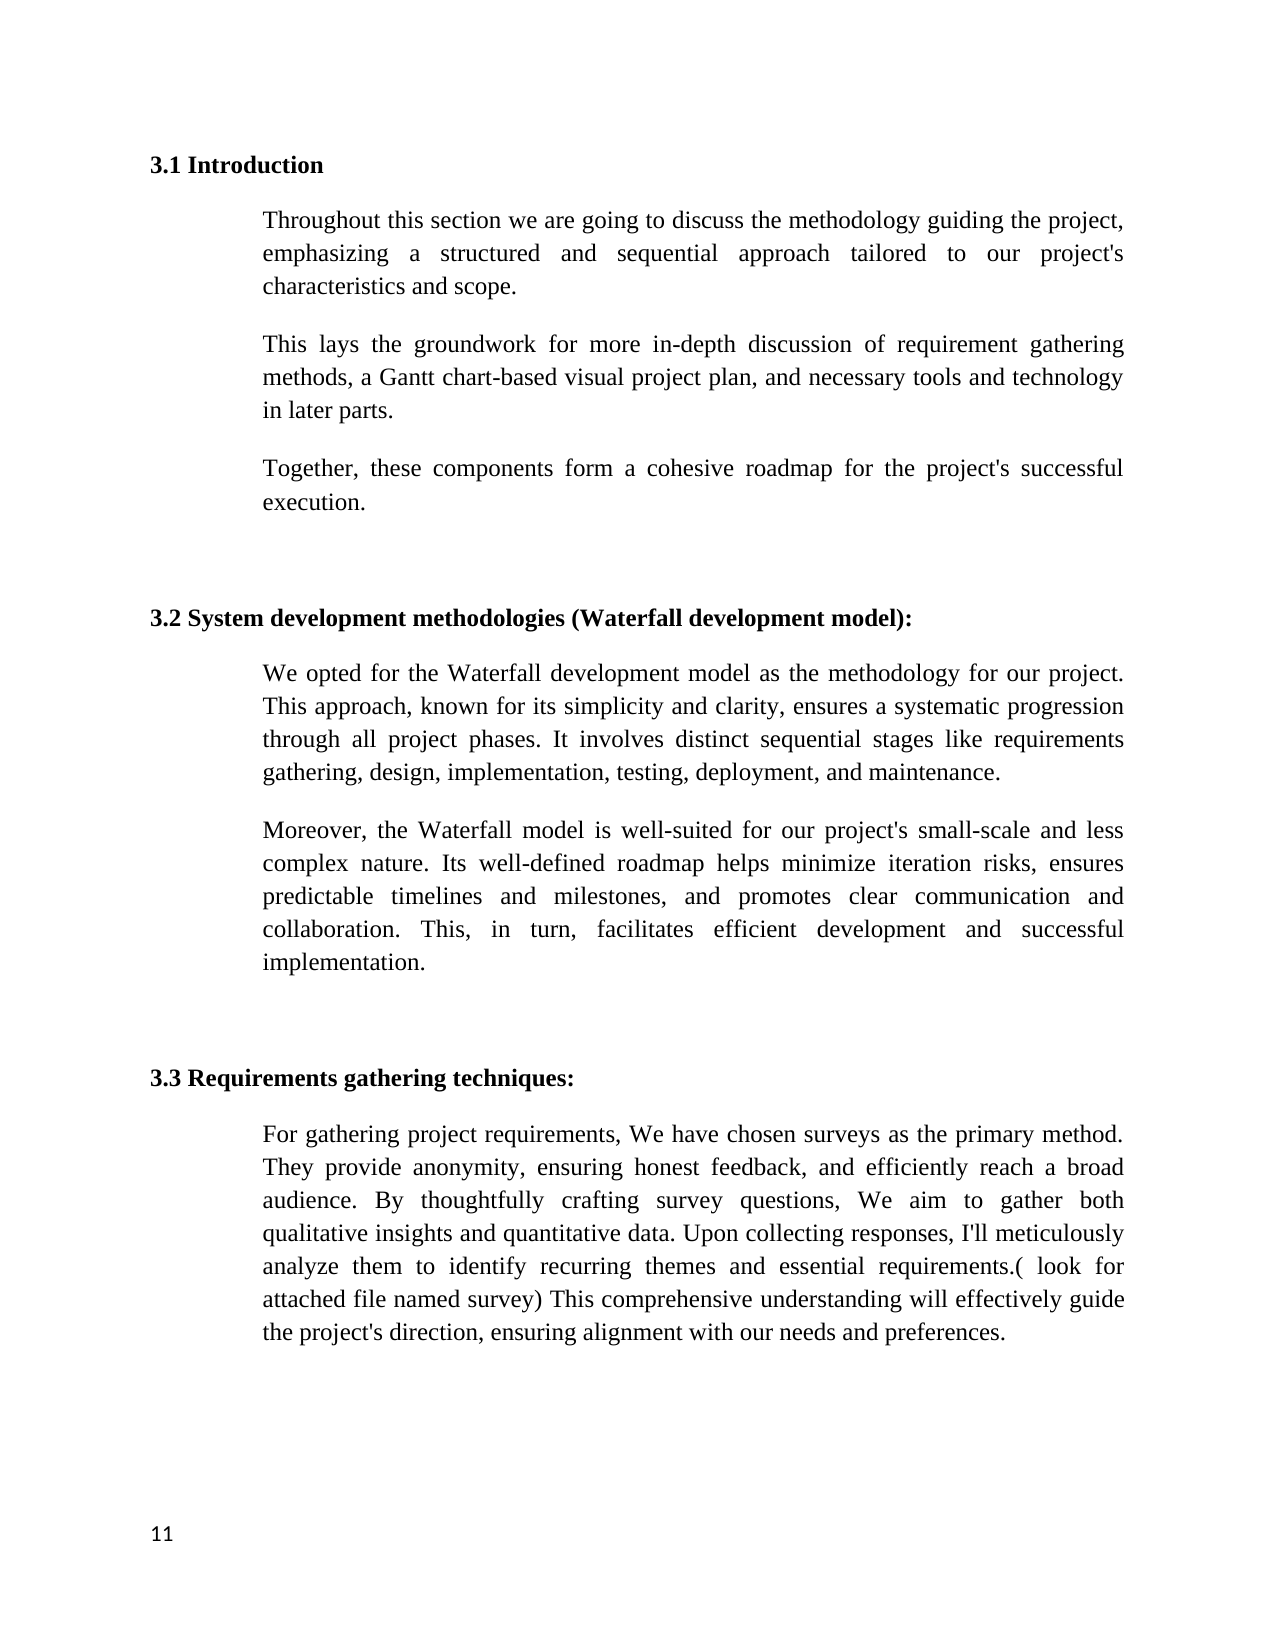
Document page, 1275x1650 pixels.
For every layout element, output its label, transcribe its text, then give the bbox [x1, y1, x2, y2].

text For gathering project requirements, We have chosen surveys as the primary method. They provide anonymity, ensuring honest feedback, and efficiently reach a broad audience. By thoughtfully crafting survey questions, We aim to gather both qualitative insights and quantitative data. Upon collecting responses, I'll meticulously analyze them to identify recurring themes and essential requirements.( look for attached file named survey) This comprehensive understanding will effectively guide the project's direction, ensuring alignment with our needs and preferences. [262, 1119, 1125, 1346]
subtitle 3.1 Introduction [150, 150, 1125, 179]
text We opted for the Waterfall development model as the methodology for our project. This approach, known for its simplicity and clarity, ensures a systematic progression through all project phases. It involves distinct sequential stages like requirements gathering, design, implementation, testing, deployment, and maintenance. [262, 658, 1125, 786]
text Together, these components form a cohesive roadmap for the project's successful execution. [262, 453, 1125, 515]
text Moreover, the Waterfall model is well-suited for our project's small-scale and less complex nature. Its well-defined roadmap helps minimize iteration risks, ensures predictable timelines and milestones, and promotes clear communication and collaboration. This, in turn, facilitates efficient development and successful implementation. [262, 815, 1125, 976]
subtitle 3.2 System development methodologies (Waterfall development model): [150, 603, 1125, 631]
subtitle 3.3 Requirements gathering techniques: [150, 1063, 1125, 1092]
text Throughout this section we are going to discuss the methodology guiding the project, emphasizing a structured and sequential approach tailored to our project's characteristics and scope. [262, 205, 1125, 300]
text This lays the groundwork for more in-depth discussion of requirement gathering methods, a Gantt chart-based visual project plan, and necessary tools and technology in later parts. [262, 329, 1125, 424]
